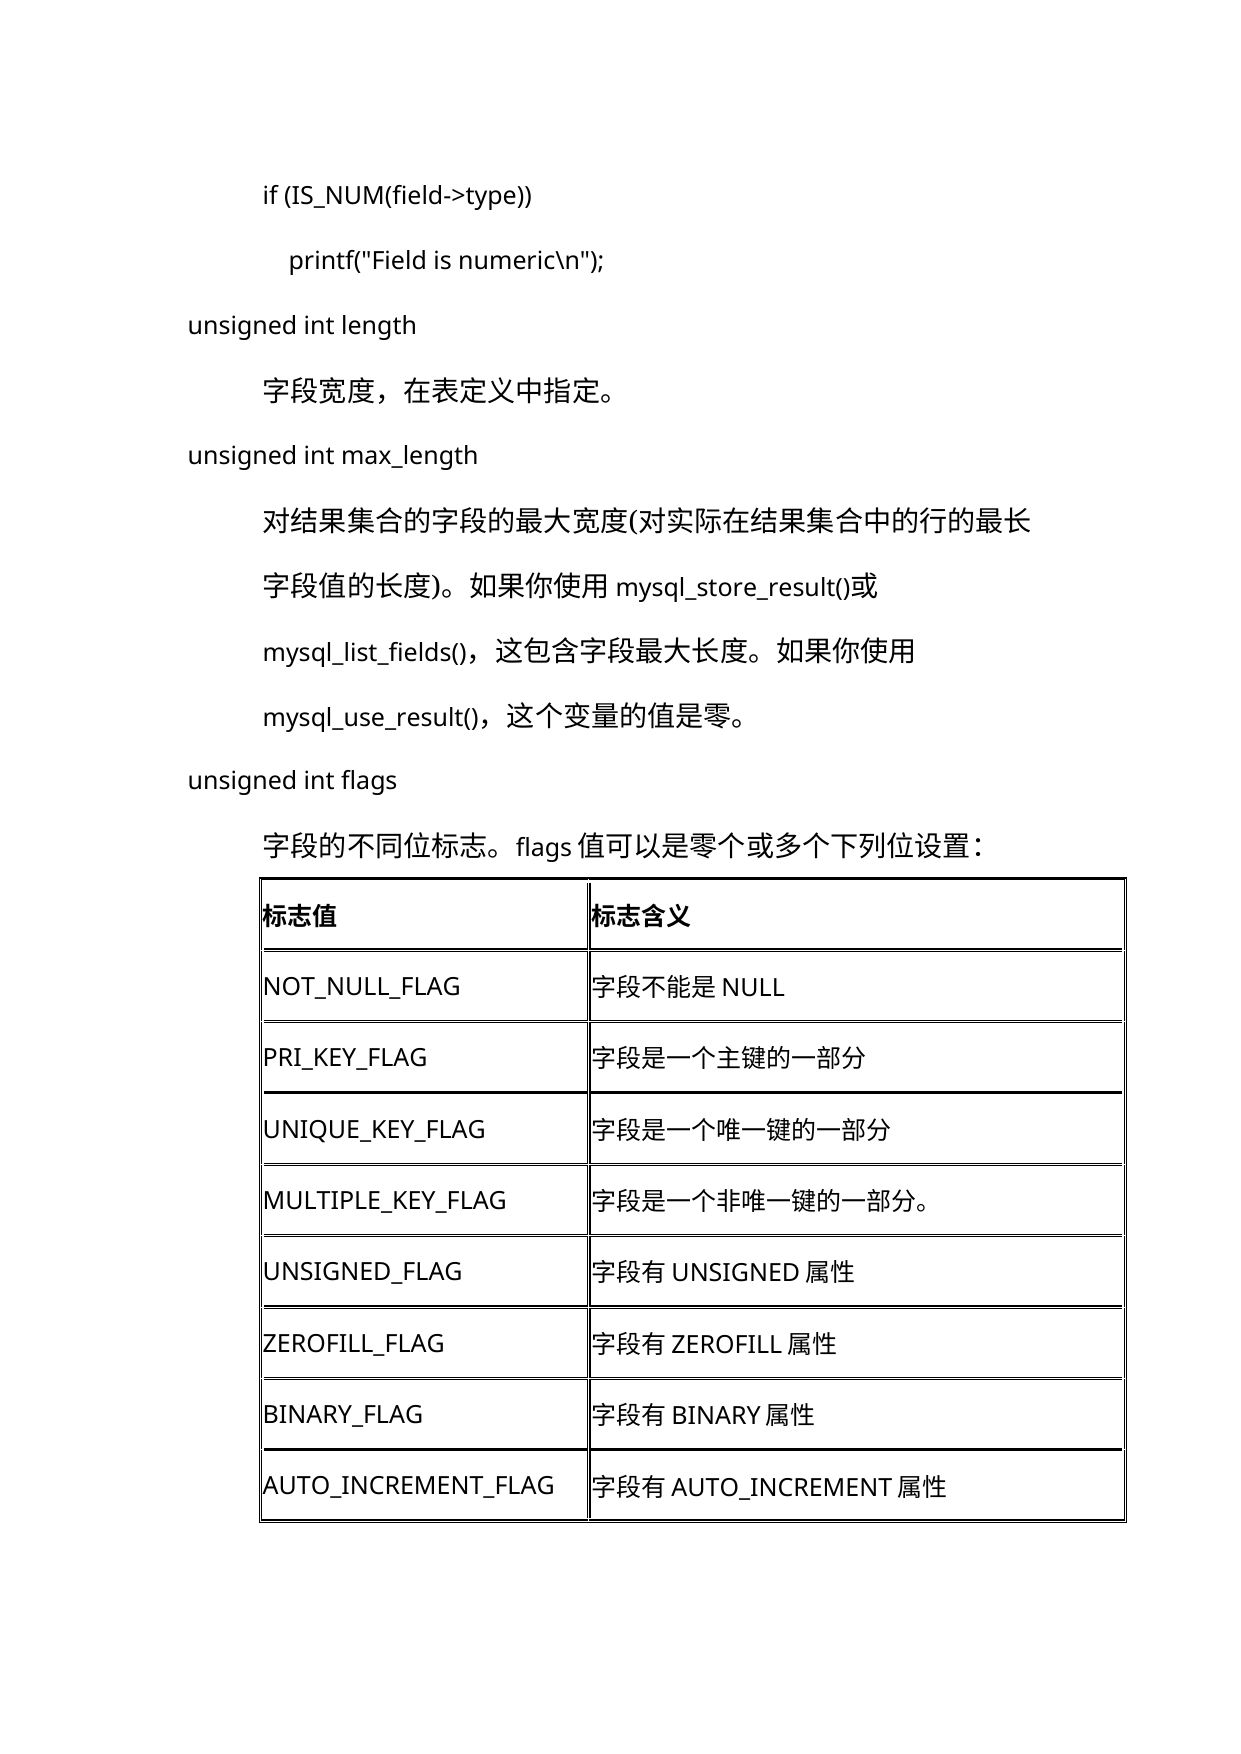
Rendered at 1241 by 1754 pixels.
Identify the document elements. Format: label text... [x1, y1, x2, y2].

table_header 标志值 [262, 879, 589, 948]
table_cell 字段有AUTO_INCREMENT属性 [589, 1448, 1125, 1519]
table_cell 字段有BINARY属性 [591, 1376, 1124, 1448]
table_cell ZEROFILL_FLAG [262, 1305, 587, 1376]
table_cell UNSIGNED_FLAG [260, 1234, 589, 1305]
text if (IS_NUM(field->type)) [262, 162, 1053, 227]
table_cell 字段有ZEROFILL属性 [591, 1305, 1124, 1376]
text unsigned int max_length [187, 422, 1053, 487]
table_cell 字段是一个主键的一部分 [589, 1020, 1125, 1091]
table_cell MULTIPLE_KEY_FLAG [262, 1163, 587, 1234]
table_cell 字段有UNSIGNED属性 [589, 1234, 1125, 1305]
text 对结果集合的字段的最大宽度(对实际在结果集合中的行的最长字段值的长度)。如果你使用mysql_store_result()或mysql_list_fields()，这包含字段最大长度。如果你使用mysql_use_result()，这个变量的值是零。 [262, 487, 1053, 747]
table_cell PRI_KEY_FLAG [260, 1020, 589, 1091]
text unsigned int flags [187, 747, 1053, 812]
text printf("Field is numeric\n"); [262, 227, 1053, 292]
text unsigned int length [187, 292, 1053, 357]
table_cell 字段不能是NULL [591, 948, 1124, 1020]
table_cell 字段是一个唯一键的一部分 [591, 1091, 1124, 1162]
table_cell AUTO_INCREMENT_FLAG [260, 1448, 589, 1519]
text 字段的不同位标志。flags值可以是零个或多个下列位设置： [262, 812, 1053, 877]
table_cell UNIQUE_KEY_FLAG [262, 1091, 587, 1162]
table_cell NOT_NULL_FLAG [262, 948, 587, 1020]
text 字段宽度，在表定义中指定。 [262, 357, 1053, 422]
table_cell 字段是一个非唯一键的一部分。 [591, 1163, 1124, 1234]
table_cell BINARY_FLAG [262, 1376, 587, 1448]
table_header 标志含义 [589, 880, 1124, 948]
